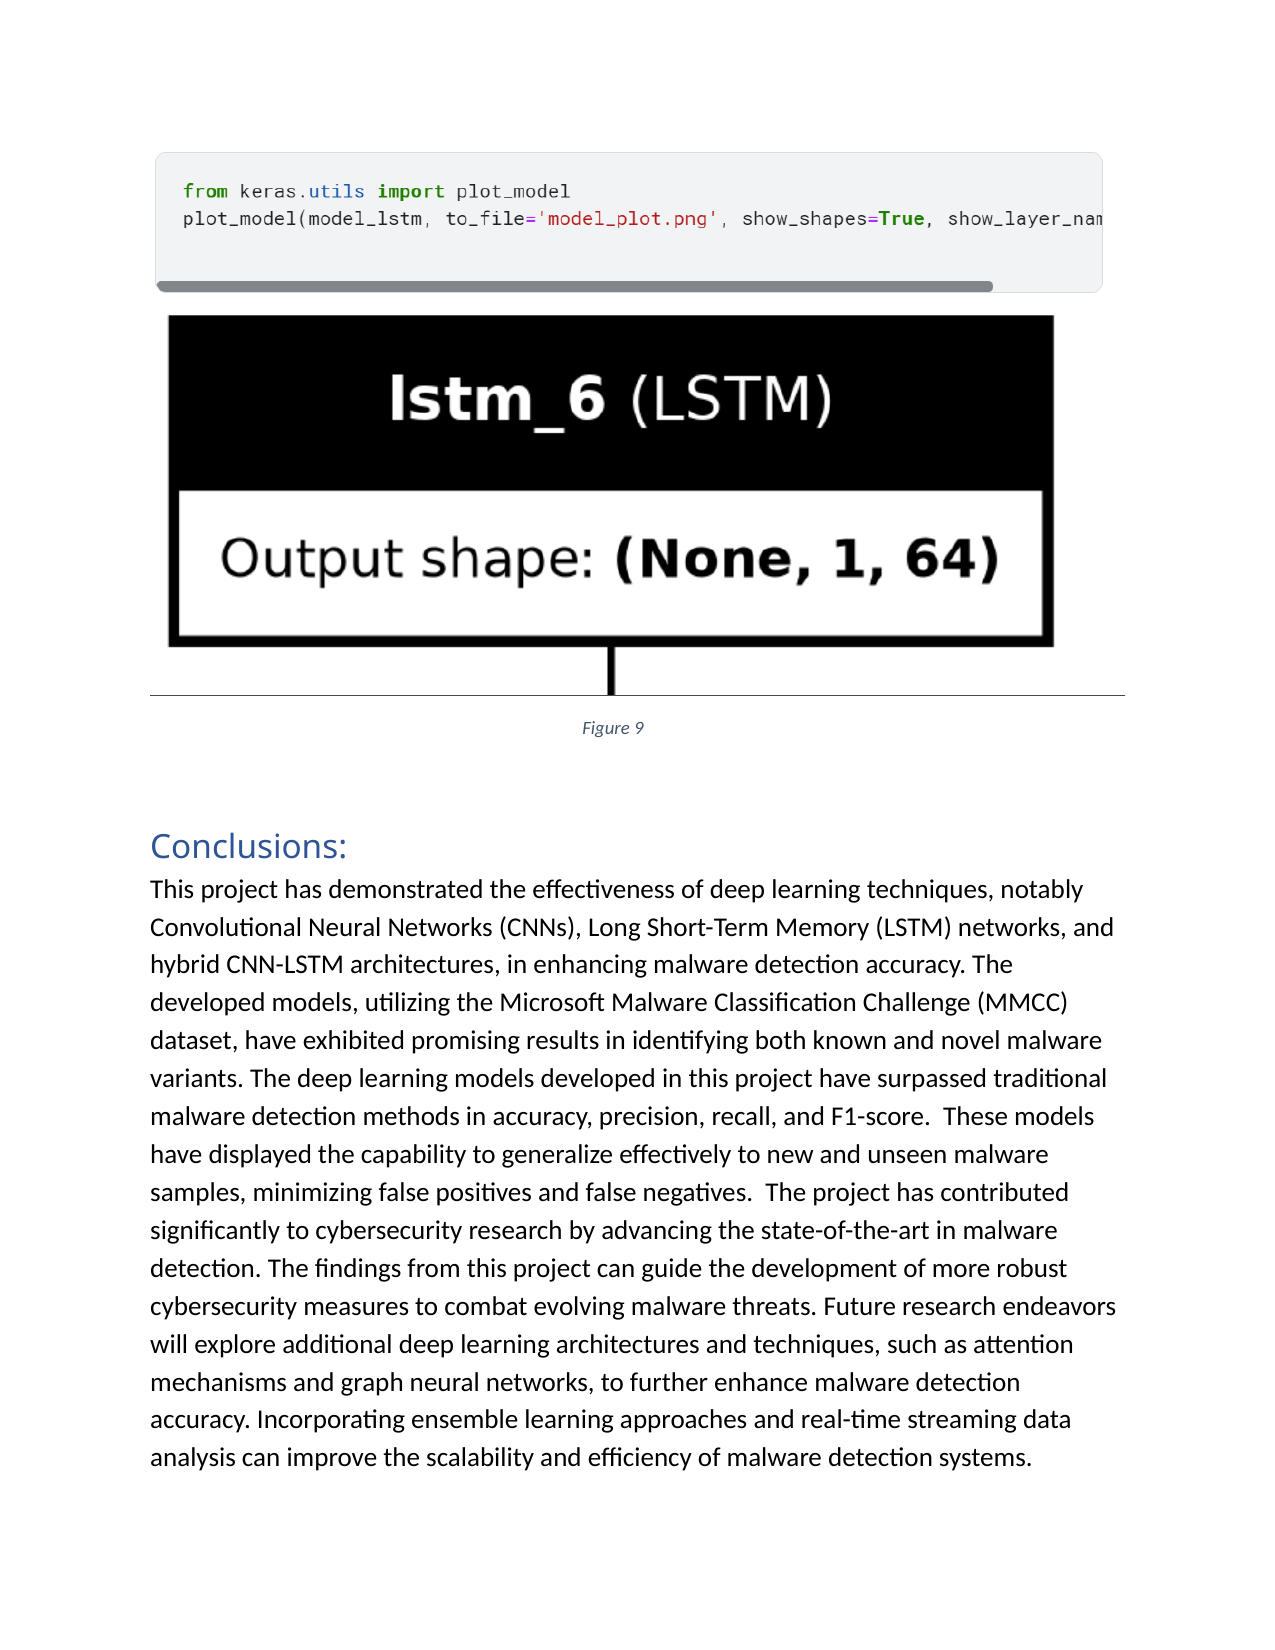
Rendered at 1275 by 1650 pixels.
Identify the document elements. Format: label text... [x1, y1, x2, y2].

picture [150, 150, 1125, 696]
text This project has demonstrated the effectiveness of deep learning techniques, notably Convolutional Neural Networks (CNNs), Long Short-Term Memory (LSTM) networks, and hybrid CNN-LSTM architectures, in enhancing malware detection accuracy. The developed models, utilizing the Microsoft Malware Classification Challenge (MMCC) dataset, have exhibited promising results in identifying both known and novel malware variants. The deep learning models developed in this project have surpassed traditional malware detection methods in accuracy, precision, recall, and F1-score. These models have displayed the capability to generalize effectively to new and unseen malware samples, minimizing false positives and false negatives. The project has contributed significantly to cybersecurity research by advancing the state-of-the-art in malware detection. The findings from this project can guide the development of more robust cybersecurity measures to combat evolving malware threats. Future research endeavors will explore additional deep learning architectures and techniques, such as attention mechanisms and graph neural networks, to further enhance malware detection accuracy. Incorporating ensemble learning approaches and real-time streaming data analysis can improve the scalability and efficiency of malware detection systems. [150, 872, 1125, 1474]
subtitle Conclusions: [150, 823, 1125, 868]
text Figure 9 [150, 716, 1125, 739]
